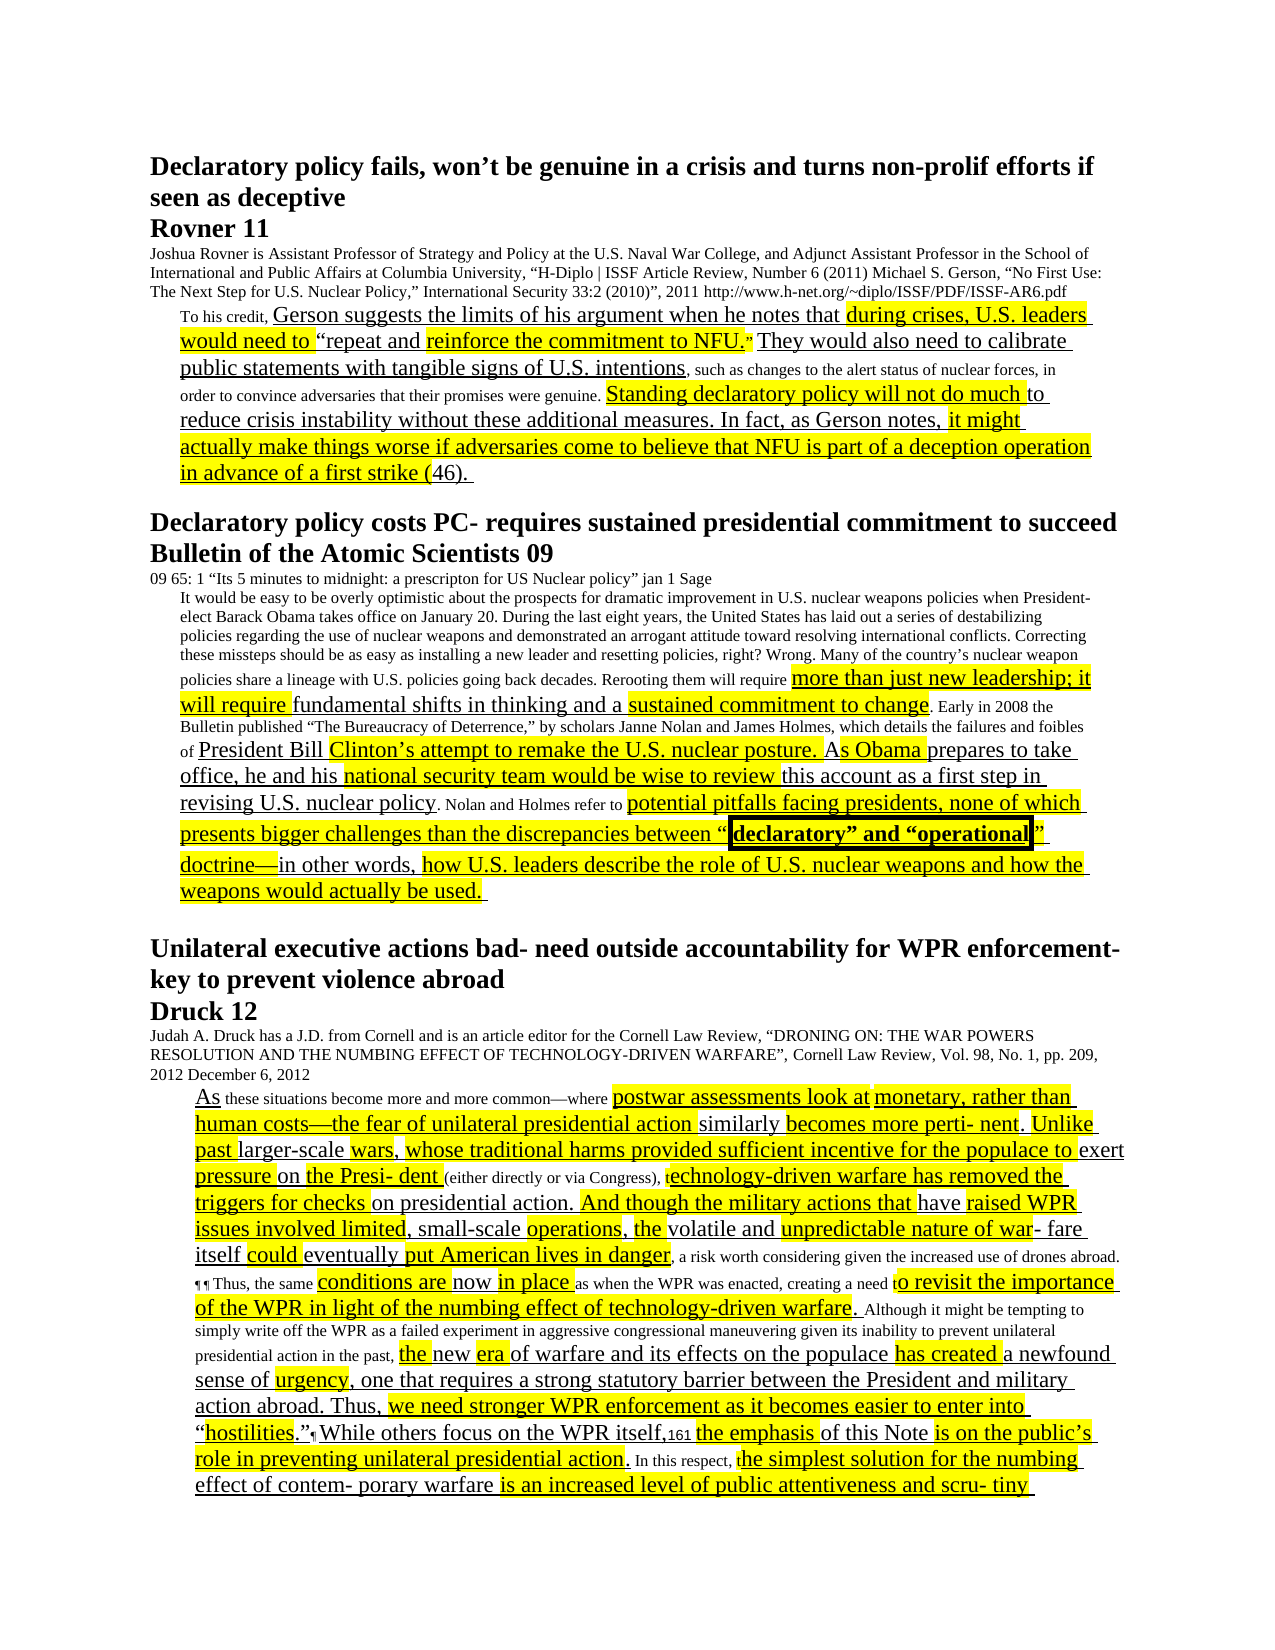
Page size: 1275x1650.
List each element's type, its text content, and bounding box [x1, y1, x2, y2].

text Druck 12 [150, 995, 1125, 1026]
text Judah A. Druck has a J.D. from Cornell and is an article editor for the Cornell Law Review, “DRONING ON: THE WAR POWERS RESOLUTION AND THE NUMBING EFFECT OF TECHNOLOGY-DRIVEN WARFARE”, Cornell Law Review, Vol. 98, No. 1, pp. 209, 2012 December 6, 2012 [150, 1026, 1125, 1083]
text Joshua Rovner is Assistant Professor of Strategy and Policy at the U.S. Naval War College, and Adjunct Assistant Professor in the School of International and Public Affairs at Columbia University, “H-Diplo | ISSF Article Review, Number 6 (2011) Michael S. Gerson, “No First Use: The Next Step for U.S. Nuclear Policy,” International Security 33:2 (2010)”, 2011 http://www.h-net.org/~diplo/ISSF/PDF/ISSF-AR6.pdf [150, 243, 1125, 301]
subtitle Declaratory policy fails, won’t be genuine in a crisis and turns non-prolif efforts if seen as deceptive [150, 150, 1125, 212]
text It would be easy to be overly optimistic about the prospects for dramatic improvement in U.S. nuclear weapons policies when President-elect Barack Obama takes office on January 20. During the last eight years, the United States has laid out a series of destabilizing policies regarding the use of nuclear weapons and demonstrated an arrogant attitude toward resolving international conflicts. Correcting these missteps should be as easy as installing a new leader and resetting policies, right? Wrong. Many of the country’s nuclear weapon policies share a lineage with U.S. policies going back decades. Rerooting them will require more than just new leadership; it will require fundamental shifts in thinking and a sustained commitment to change. Early in 2008 the Bulletin published “The Bureaucracy of Deterrence,” by scholars Janne Nolan and James Holmes, which details the failures and foibles of President Bill Clinton’s attempt to remake the U.S. nuclear posture. As Obama prepares to take office, he and his national security team would be wise to review this account as a first step in revising U.S. nuclear policy. Nolan and Holmes refer to potential pitfalls facing presidents, none of which presents bigger challenges than the discrepancies between “declaratory” and “operational” doctrine—in other words, how U.S. leaders describe the role of U.S. nuclear weapons and how the weapons would actually be used. [180, 588, 1095, 904]
text To his credit, Gerson suggests the limits of his argument when he notes that during crises, U.S. leaders would need to “repeat and reinforce the commitment to NFU.” They would also need to calibrate public statements with tangible signs of U.S. intentions, such as changes to the alert status of nuclear forces, in order to convince adversaries that their promises were genuine. Standing declaratory policy will not do much to reduce crisis instability without these additional measures. In fact, as Gerson notes, it might actually make things worse if adversaries come to believe that NFU is part of a deception operation in advance of a first strike (46). [180, 301, 1095, 485]
subtitle Declaratory policy costs PC- requires sustained presidential commitment to succeed [150, 506, 1125, 537]
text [195, 1083, 1125, 1498]
text 09 65: 1 “Its 5 minutes to midnight: a prescripton for US Nuclear policy” jan 1 Sage [150, 568, 1125, 588]
text Bulletin of the Atomic Scientists 09 [150, 537, 1125, 568]
text Unilateral executive actions bad- need outside accountability for WPR enforcement- key to prevent violence abroad [150, 932, 1125, 995]
text Rovner 11 [150, 212, 1125, 243]
